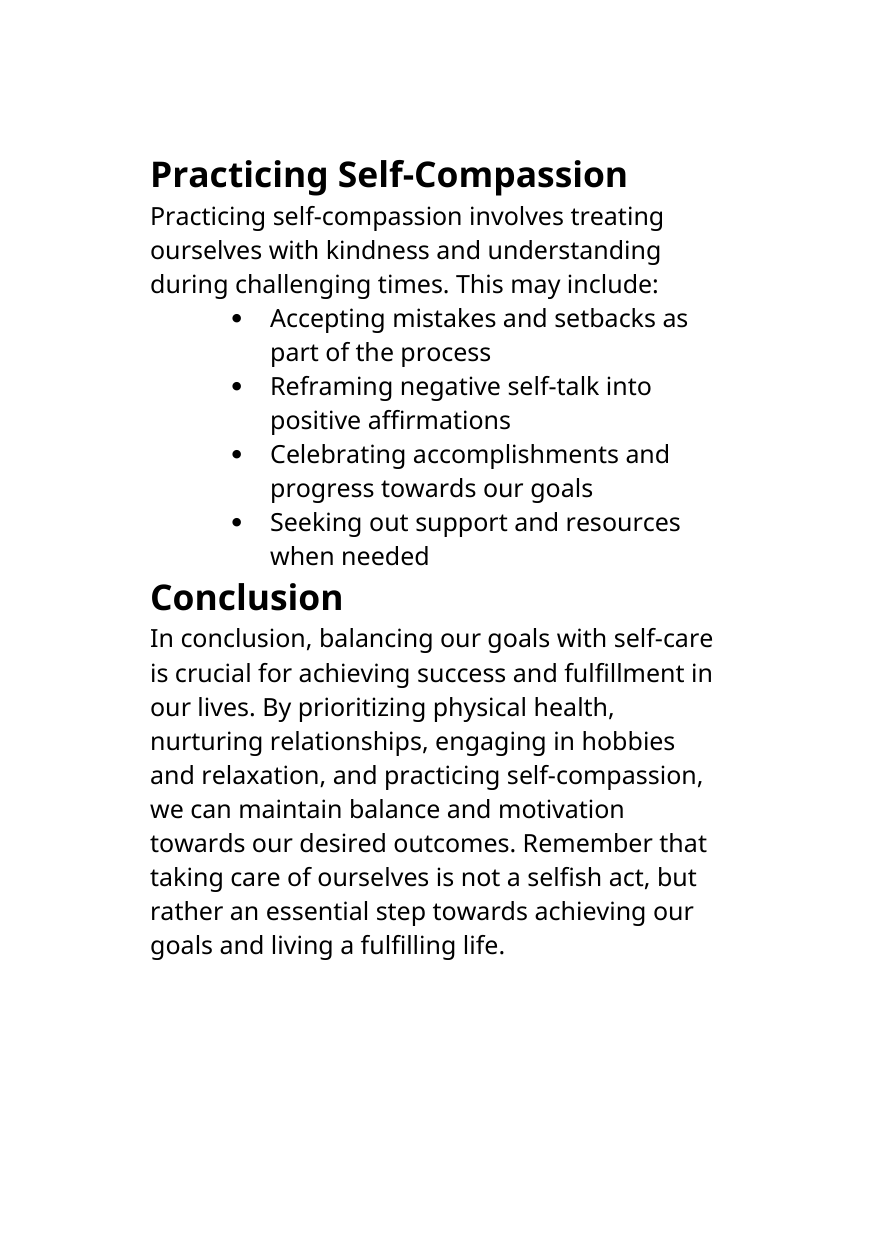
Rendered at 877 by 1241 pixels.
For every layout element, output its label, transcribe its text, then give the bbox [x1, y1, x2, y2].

text Practicing self-compassion involves treating ourselves with kindness and understanding during challenging times. This may include: [150, 198, 727, 300]
text In conclusion, balancing our goals with self-care is crucial for achieving success and fulfillment in our lives. By prioritizing physical health, nurturing relationships, engaging in hobbies and relaxation, and practicing self-compassion, we can maintain balance and motivation towards our desired outcomes. Remember that taking care of ourselves is not a selfish act, but rather an essential step towards achieving our goals and living a fulfilling life. [150, 621, 727, 962]
subtitle Practicing Self-Compassion [150, 150, 727, 198]
list Reframing negative self-talk into positive affirmations [232, 368, 727, 437]
subtitle Conclusion [150, 573, 727, 621]
list Celebrating accomplishments and progress towards our goals [232, 437, 727, 505]
list Seeking out support and resources when needed [232, 505, 727, 573]
list Accepting mistakes and setbacks as part of the process [232, 300, 727, 368]
